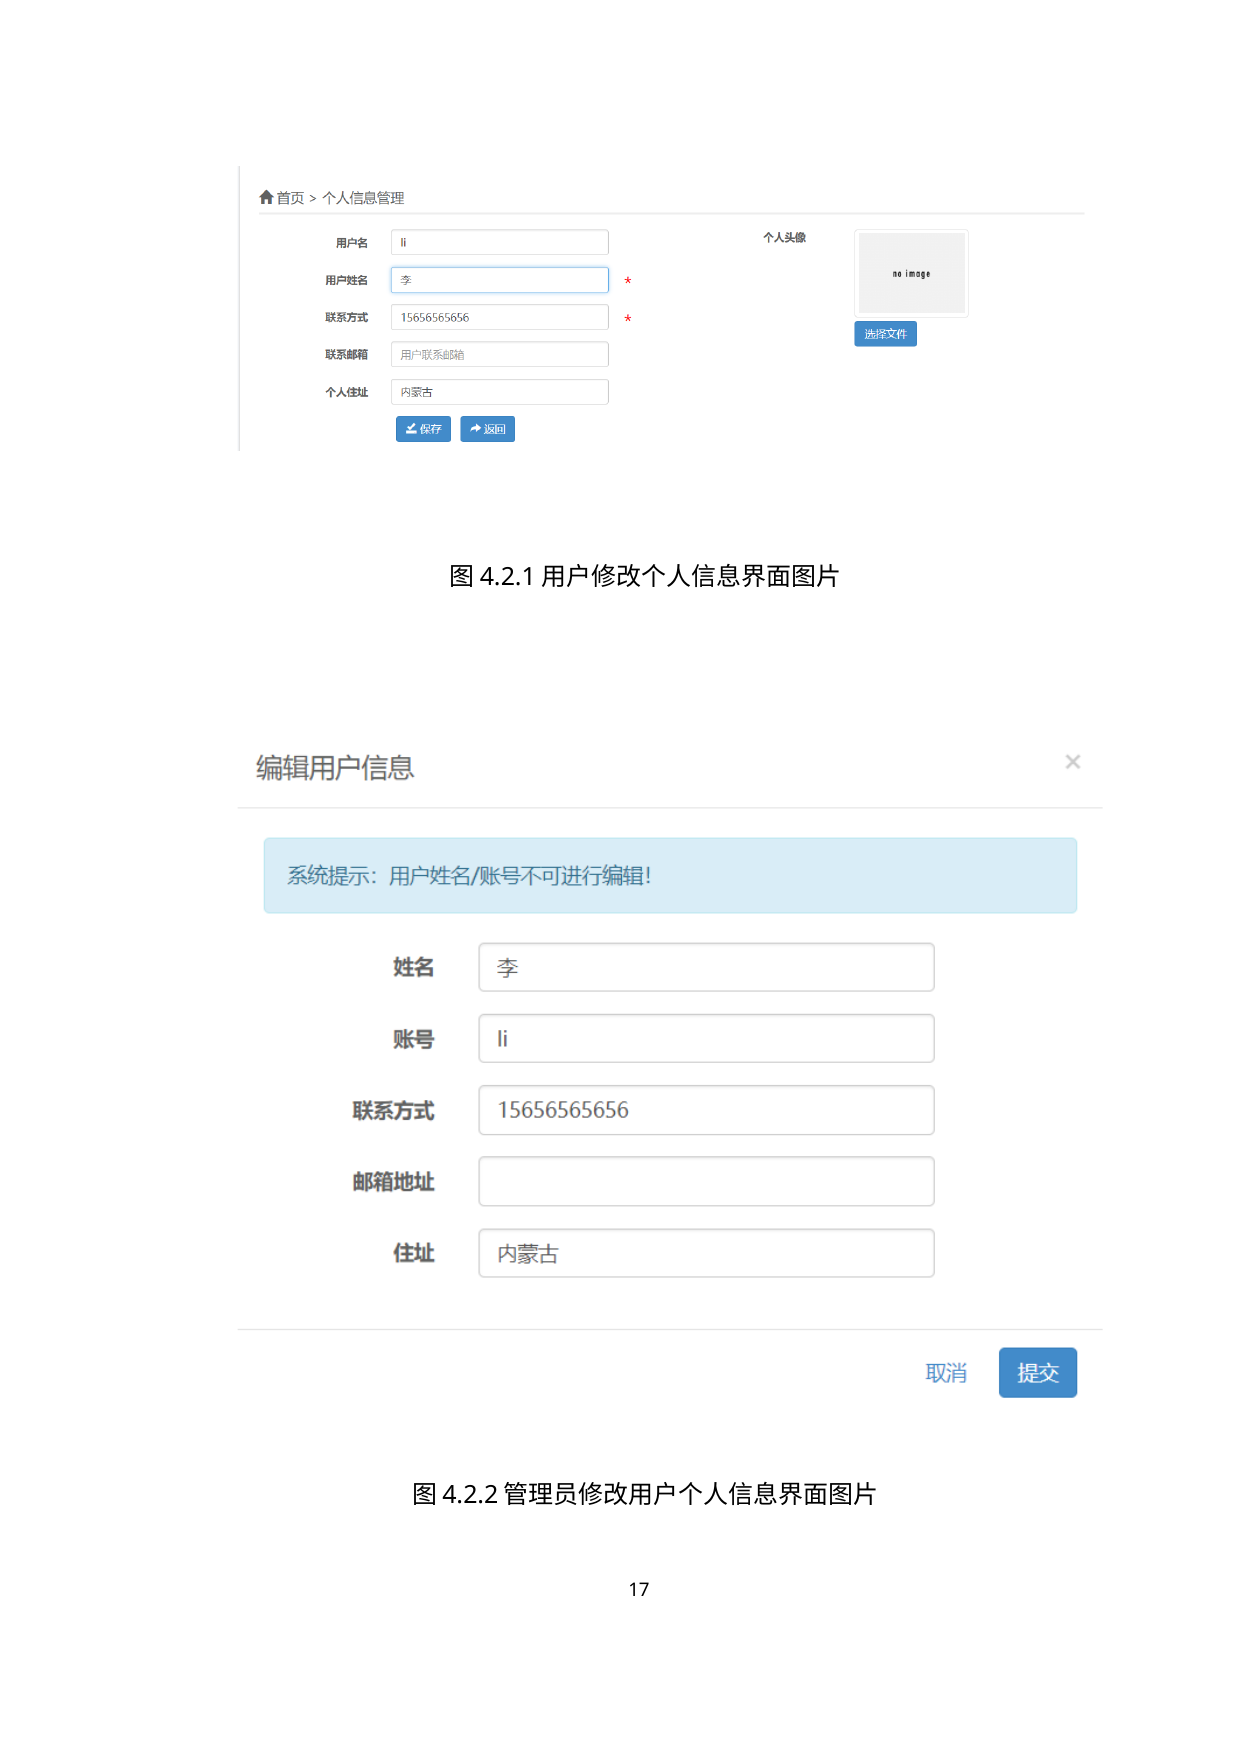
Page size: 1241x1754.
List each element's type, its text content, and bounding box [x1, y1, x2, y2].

picture [237, 166, 1103, 451]
picture [237, 728, 1103, 1413]
text 图4.2.2管理员修改用户个人信息界面图片 [187, 1458, 1053, 1526]
text 图4.2.1用户修改个人信息界面图片 [187, 540, 1053, 608]
